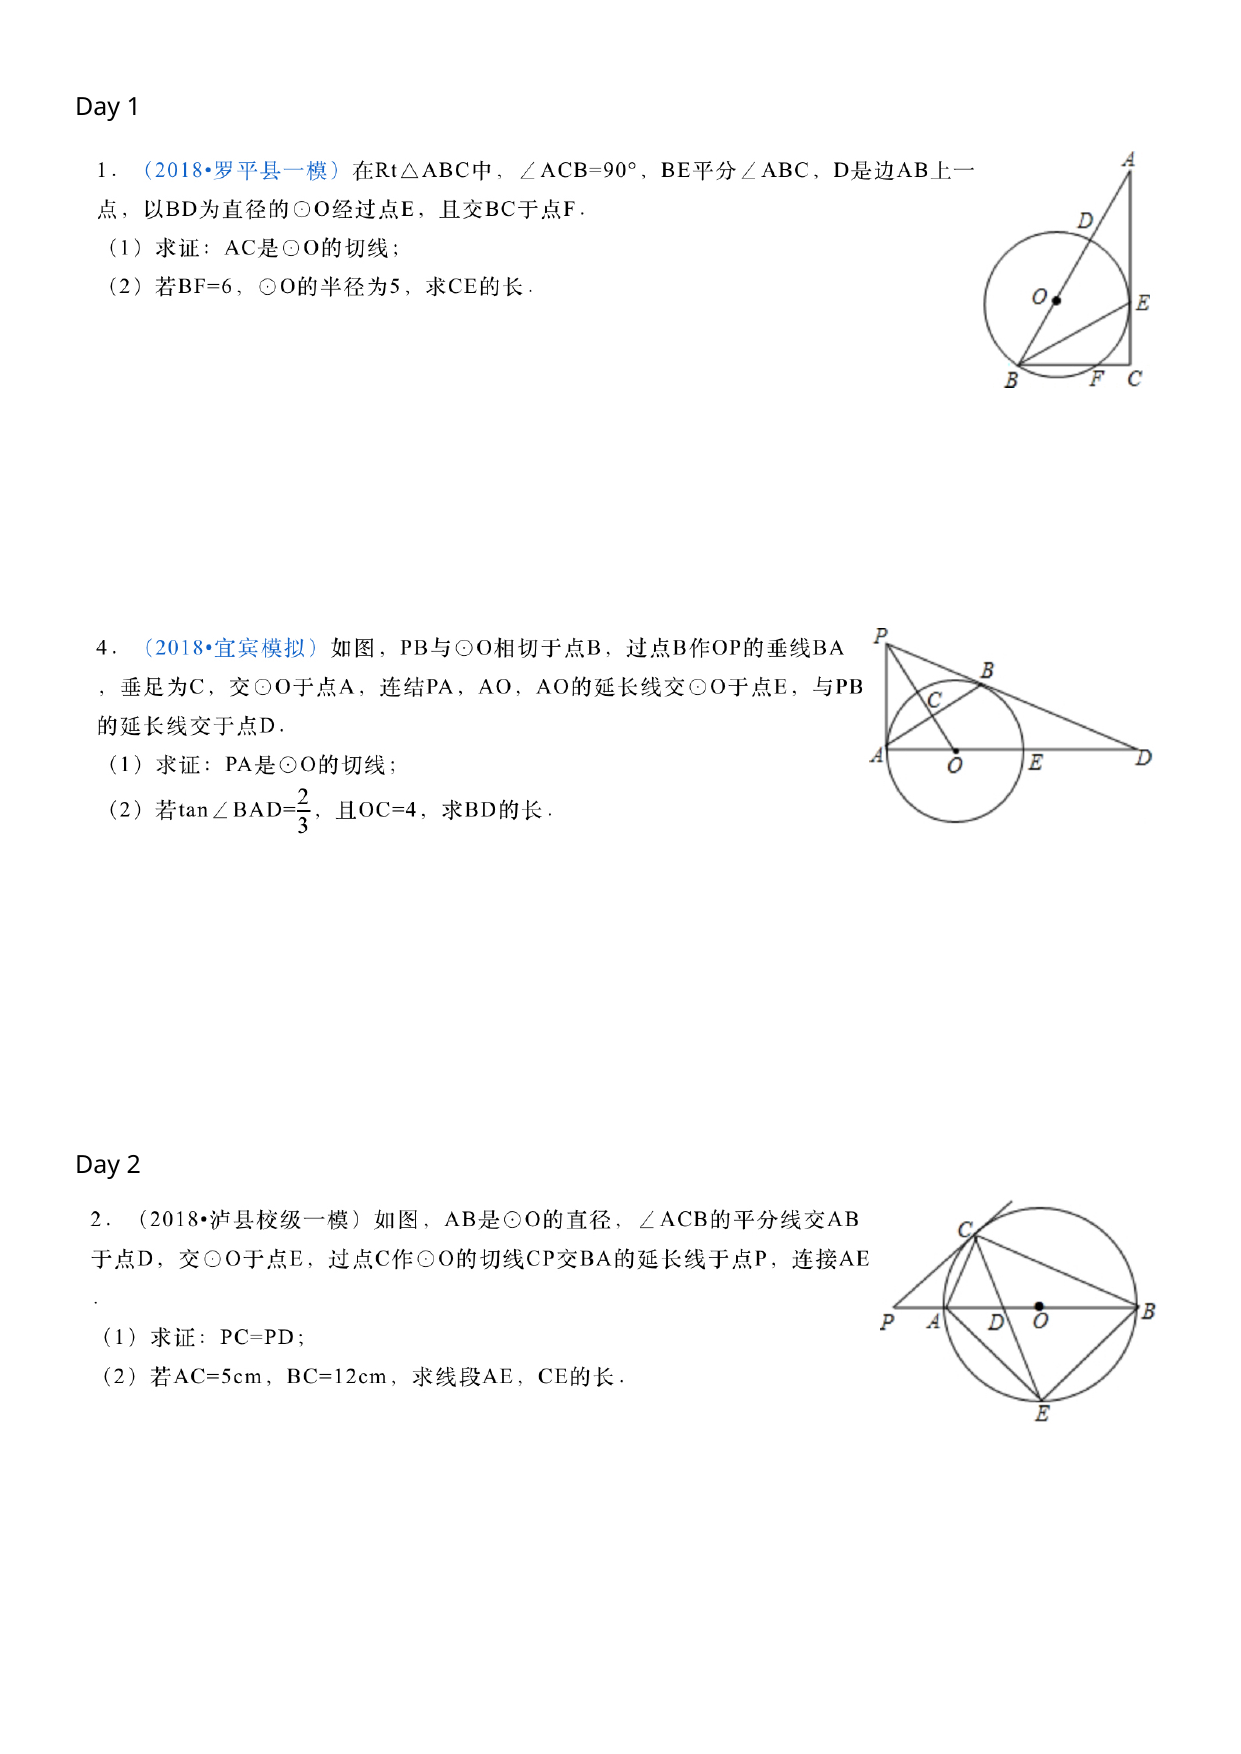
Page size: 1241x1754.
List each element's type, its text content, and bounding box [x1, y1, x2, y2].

picture [75, 612, 1166, 838]
text Day 2 [75, 1141, 1165, 1185]
text Day 1 [75, 84, 1165, 127]
picture [75, 1185, 1166, 1427]
picture [75, 127, 1166, 395]
